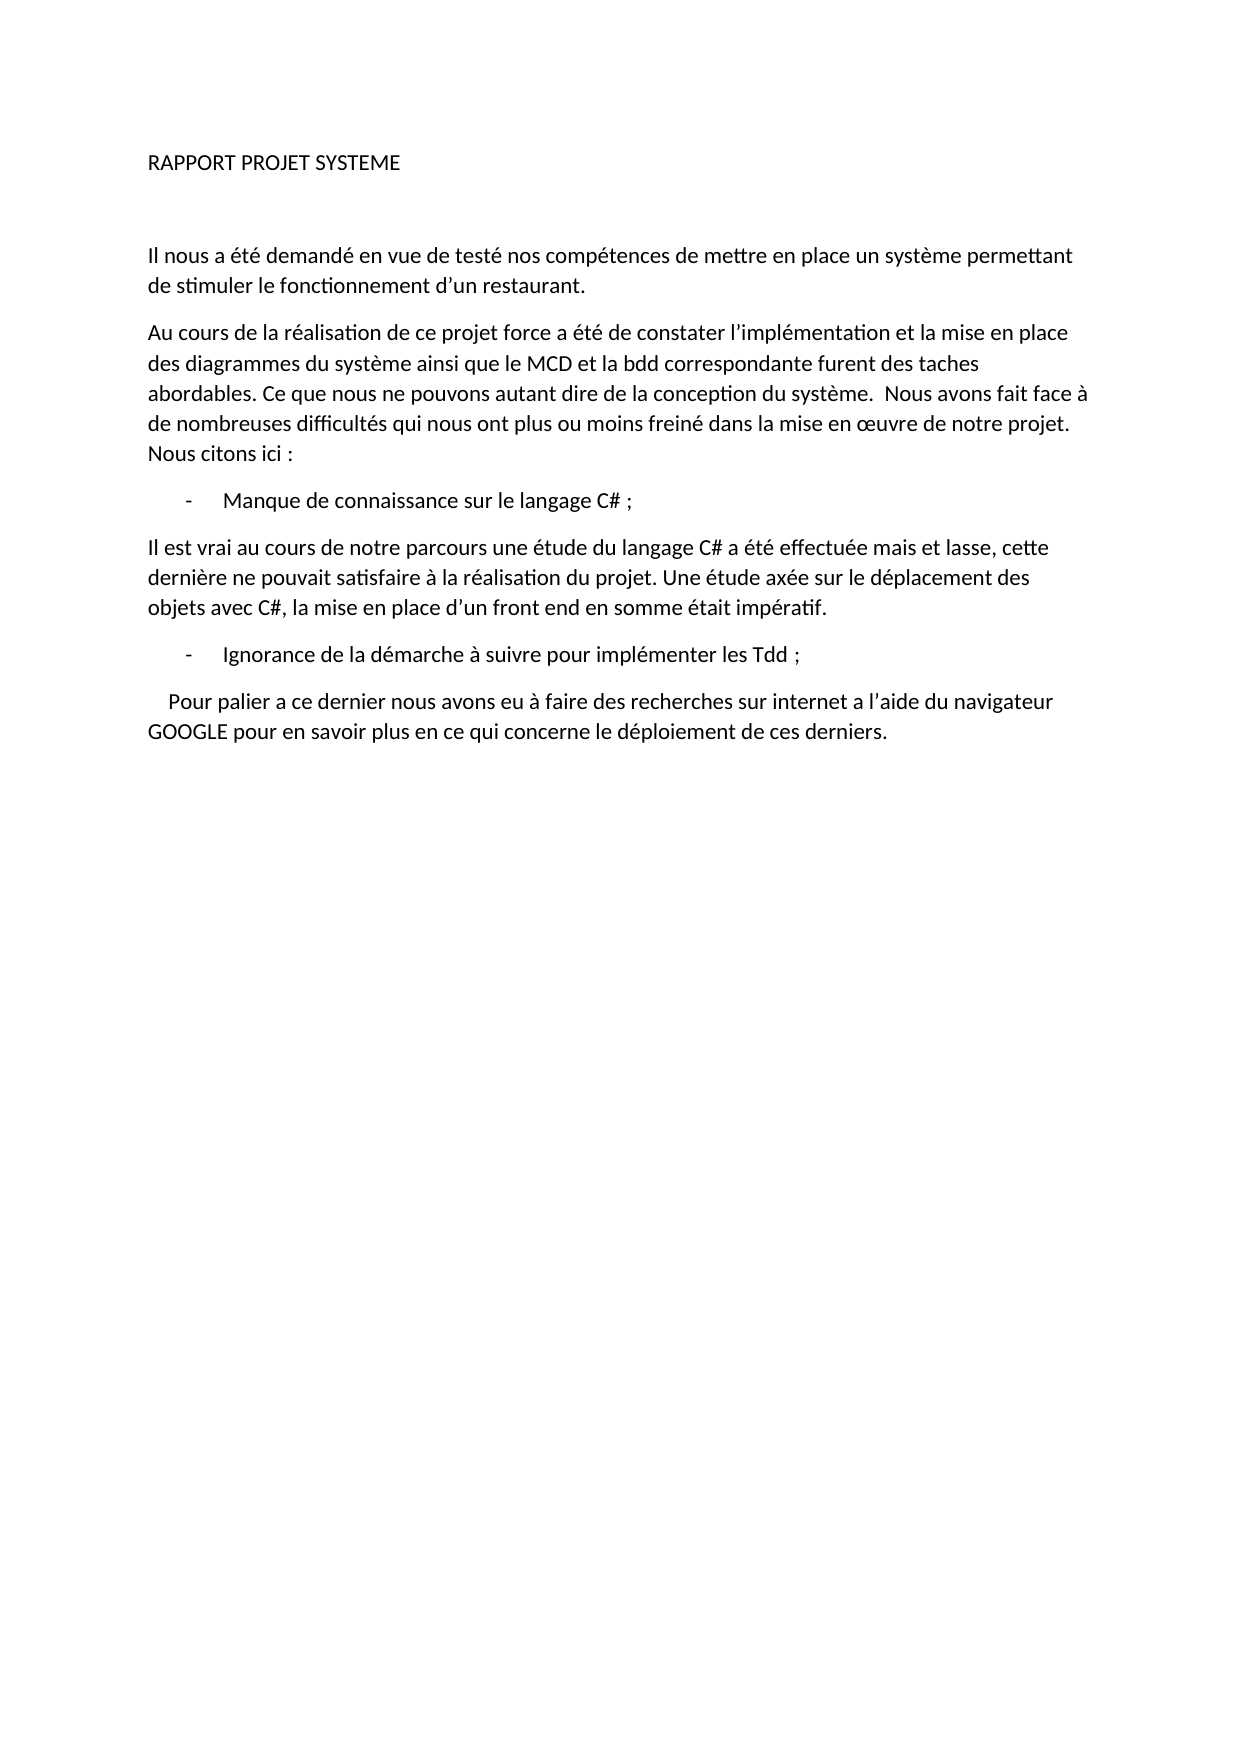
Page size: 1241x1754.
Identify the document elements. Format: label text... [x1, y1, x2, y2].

text Au cours de la réalisation de ce projet force a été de constater l’implémentation et la mise en place des diagrammes du système ainsi que le MCD et la bdd correspondante furent des taches abordables. Ce que nous ne pouvons autant dire de la conception du système. Nous avons fait face à de nombreuses difficultés qui nous ont plus ou moins freiné dans la mise en œuvre de notre projet. Nous citons ici : [148, 318, 1093, 467]
list Ignorance de la démarche à suivre pour implémenter les Tdd ; [185, 640, 1093, 668]
text RAPPORT PROJET SYSTEME [148, 148, 1093, 176]
list Manque de connaissance sur le langage C# ; [185, 486, 1093, 514]
text Il est vrai au cours de notre parcours une étude du langage C# a été effectuée mais et lasse, cette dernière ne pouvait satisfaire à la réalisation du projet. Une étude axée sur le déplacement des objets avec C#, la mise en place d’un front end en somme était impératif. [148, 533, 1093, 621]
text Il nous a été demandé en vue de testé nos compétences de mettre en place un système permettant de stimuler le fonctionnement d’un restaurant. [148, 241, 1093, 299]
text Pour palier a ce dernier nous avons eu à faire des recherches sur internet a l’aide du navigateur GOOGLE pour en savoir plus en ce qui concerne le déploiement de ces derniers. [148, 687, 1093, 745]
